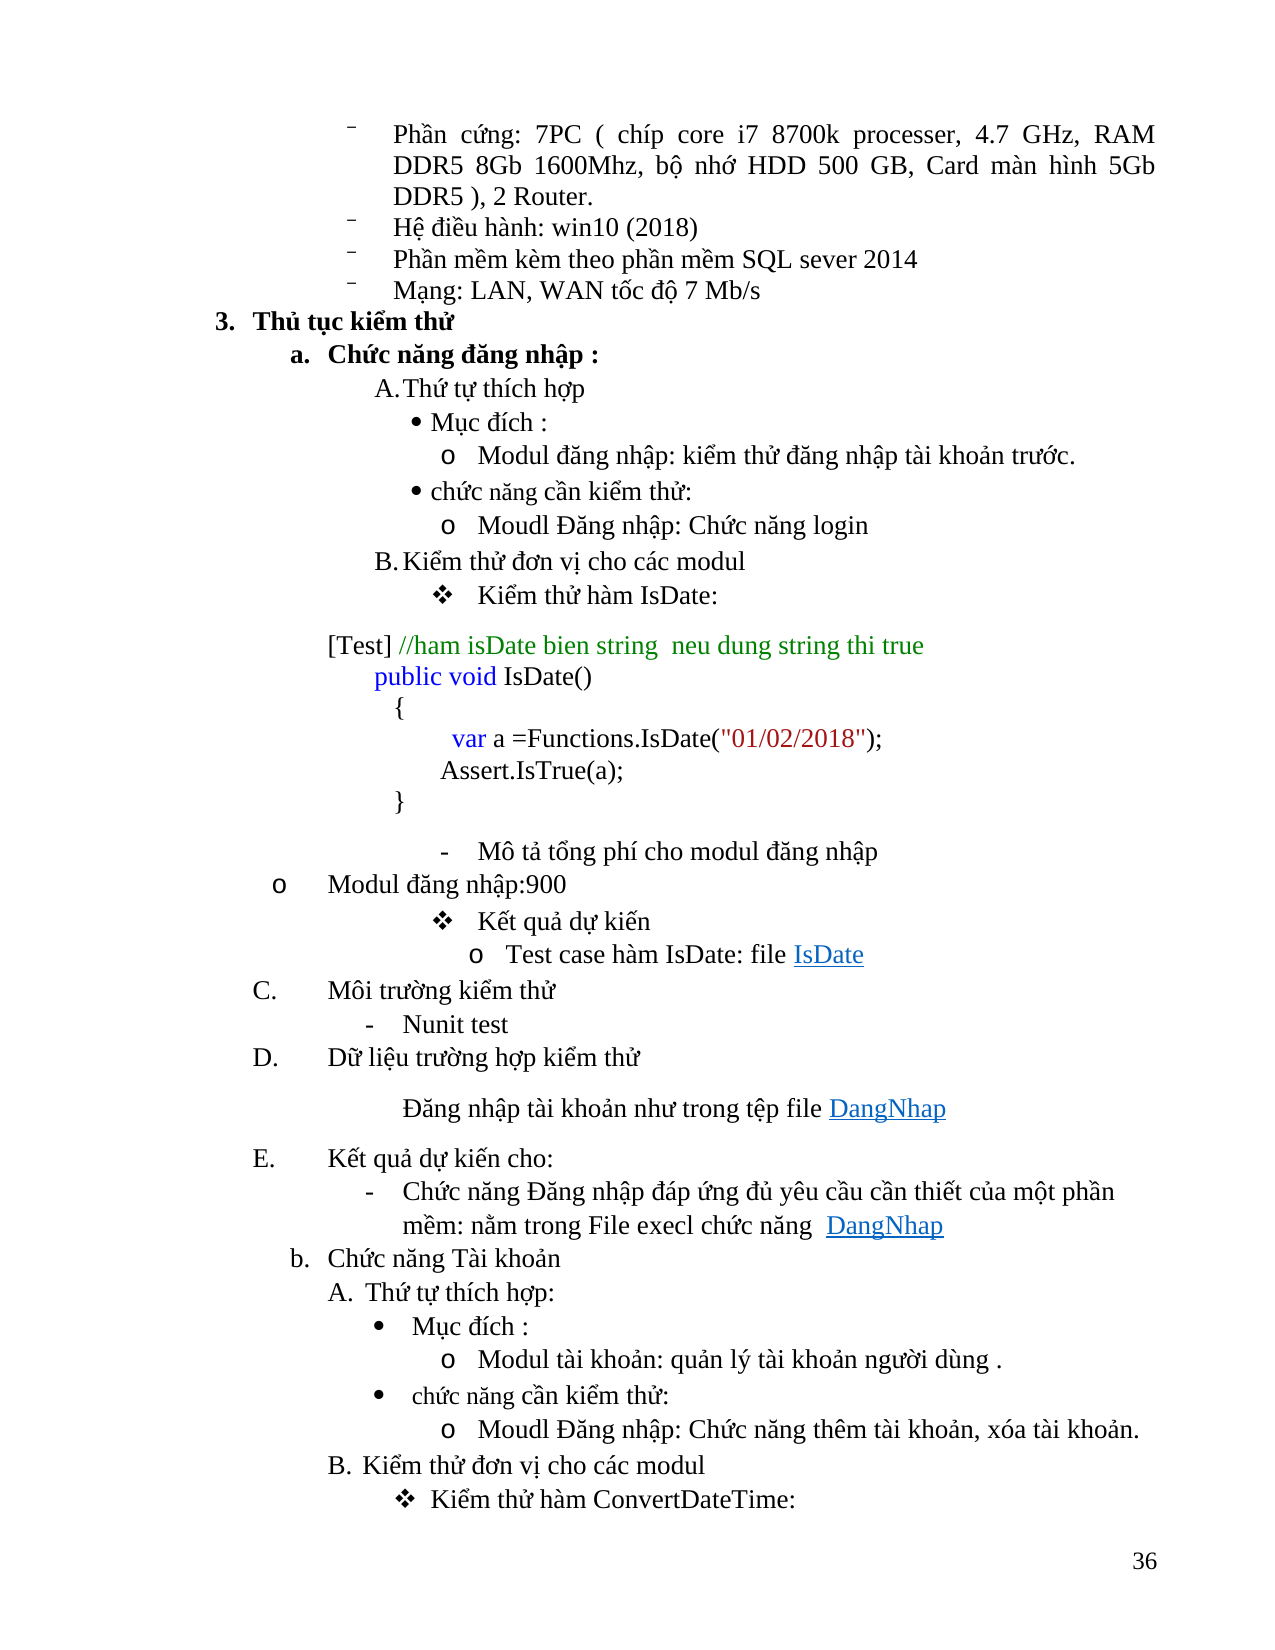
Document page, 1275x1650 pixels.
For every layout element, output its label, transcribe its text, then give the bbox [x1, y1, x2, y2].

list Thứ tự thích hợp [374, 372, 1157, 403]
list Kiểm thử đơn vị cho các modul [327, 1449, 1157, 1480]
list Moudl Đăng nhập: Chức năng thêm tài khoản, xóa tài khoản. [440, 1413, 1157, 1447]
list Phần cứng: 7PC ( chíp core i7 8700k processer, 4.7 GHz, RAM DDR5 8Gb 1600Mhz, bộ nhớ HDD 500 GB, Card màn hình 5Gb DDR5 ), 2 Router. [346, 118, 1157, 212]
list Nunit test [365, 1008, 1157, 1039]
list Môi trường kiểm thử [252, 974, 1157, 1006]
list Hệ điều hành: win10 (2018) [346, 212, 1157, 243]
list chức năng cần kiểm thử: [374, 1379, 1157, 1411]
list Kết quả dự kiến [355, 905, 1157, 936]
list Mạng: LAN, WAN tốc độ 7 Mb/s [346, 274, 1157, 305]
text var a =Functions.IsDate("01/02/2018"); [177, 723, 1157, 754]
list Chức năng đăng nhập : [290, 338, 1157, 370]
list Test case hàm IsDate: file IsDate [468, 938, 1157, 972]
list Kiểm thử hàm ConvertDateTime: [393, 1483, 1157, 1514]
text } [177, 785, 1157, 816]
list Kiểm thử hàm IsDate: [355, 579, 1157, 610]
list Mục đích : [412, 406, 1157, 437]
list Mô tả tổng phí cho modul đăng nhập [440, 835, 1157, 866]
text Đăng nhập tài khoản như trong tệp file DangNhap [327, 1092, 1157, 1123]
text [Test] //ham isDate bien string neu dung string thi true [327, 629, 1157, 660]
list Dữ liệu trường hợp kiểm thử [252, 1042, 1157, 1073]
text { [393, 691, 1157, 723]
list Moudl Đăng nhập: Chức năng login [440, 509, 1157, 543]
list Chức năng Đăng nhập đáp ứng đủ yêu cầu cần thiết của một phần mềm: nằm trong File execl chức năng DangNhap [365, 1176, 1157, 1240]
list Phần mềm kèm theo phần mềm SQL sever 2014 [346, 243, 1157, 274]
list chức năng cần kiểm thử: [412, 475, 1157, 507]
list Kiểm thử đơn vị cho các modul [374, 545, 1157, 576]
list Chức năng Tài khoản [290, 1243, 1157, 1274]
list Thứ tự thích hợp: [327, 1276, 1157, 1307]
text Assert.IsTrue(a); [440, 754, 1157, 785]
text public void IsDate() [374, 660, 1157, 691]
list Modul tài khoản: quản lý tài khoản người dùng . [440, 1343, 1157, 1377]
list Modul đăng nhập: kiểm thử đăng nhập tài khoản trước. [440, 439, 1157, 473]
list Thủ tục kiểm thử [215, 305, 1157, 336]
list Modul đăng nhập:900 [252, 869, 1157, 902]
list Mục đích : [374, 1310, 1157, 1341]
list Kết quả dự kiến cho: [252, 1142, 1157, 1173]
